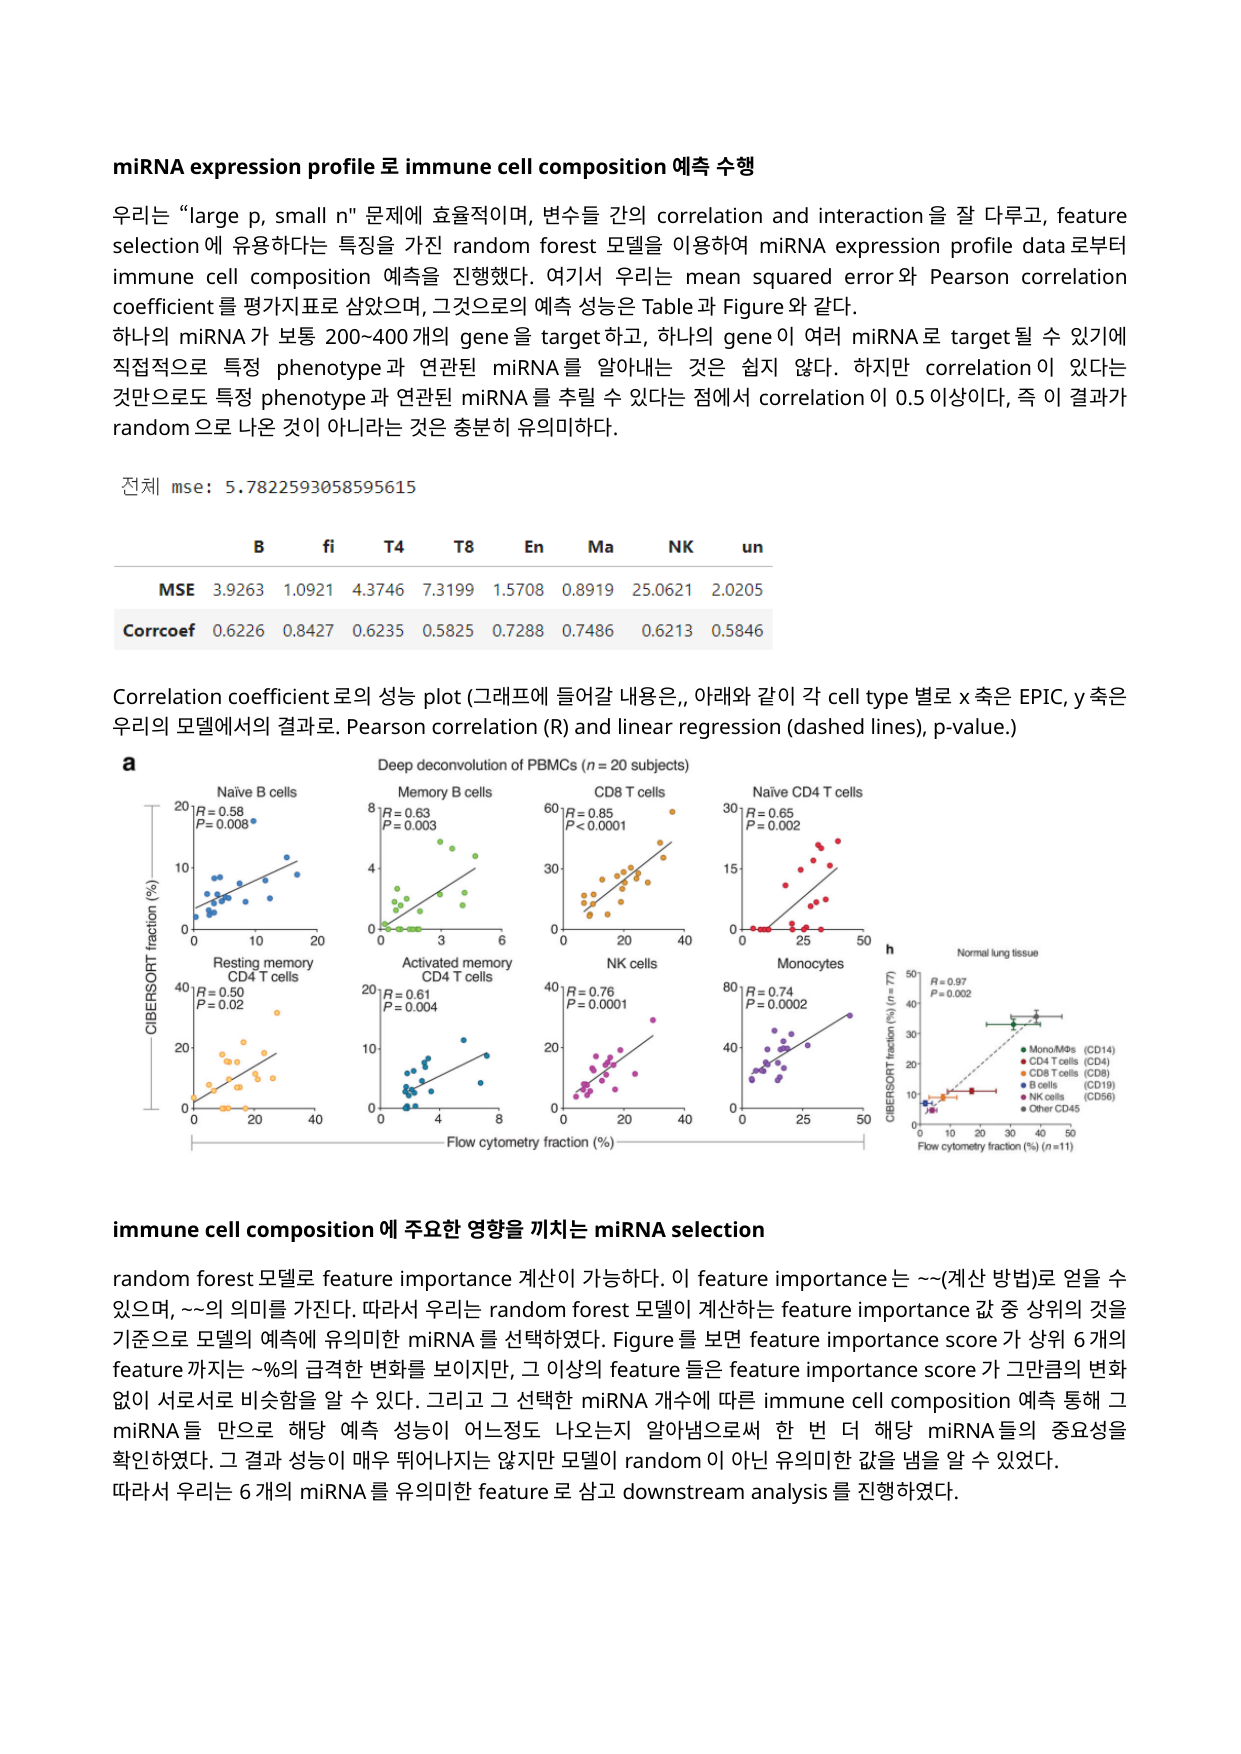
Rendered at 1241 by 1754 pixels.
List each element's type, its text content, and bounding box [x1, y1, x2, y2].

text random forest모델로 feature importance 계산이 가능하다. 이 feature importance는 ~~(계산 방법)로 얻을 수 있으며, ~~의 의미를 가진다. 따라서 우리는 random forest 모델이 계산하는 feature importance 값 중 상위의 것을 기준으로 모델의 예측에 유의미한 miRNA를 선택하였다. Figure를 보면 feature importance score가 상위 6개의 feature까지는 ~%의 급격한 변화를 보이지만, 그 이상의 feature들은 feature importance score가 그만큼의 변화 없이 서로서로 비슷함을 알 수 있다. 그리고 그 선택한 miRNA 개수에 따른 immune cell composition 예측 통해 그 miRNA들 만으로 해당 예측 성능이 어느정도 나오는지 알아냄으로써 한 번 더 해당 miRNA들의 중요성을 확인하였다. 그 결과 성능이 매우 뛰어나지는 않지만 모델이 random이 아닌 유의미한 값을 냄을 알 수 있었다. [112, 1263, 1128, 1475]
text 따라서 우리는 6개의 miRNA를 유의미한 feature로 삼고 downstream analysis를 진행하였다. [112, 1475, 1128, 1505]
text 우리는 “large p, small n" 문제에 효율적이며, 변수들 간의 correlation and interaction을 잘 다루고, feature selection에 유용하다는 특징을 가진 random forest 모델을 이용하여 miRNA expression profile data로부터 immune cell composition 예측을 진행했다. 여기서 우리는 mean squared error와 Pearson correlation coefficient를 평가지표로 삼았으며, 그것으로의 예측 성능은 Table과 Figure와 같다. [112, 199, 1128, 321]
picture [112, 741, 1122, 1157]
subtitle immune cell composition에 주요한 영향을 끼치는 miRNA selection [112, 1213, 1128, 1244]
text Correlation coefficient로의 성능 plot (그래프에 들어갈 내용은,, 아래와 같이 각 cell type 별로 x축은 EPIC, y축은 우리의 모델에서의 결과로. Pearson correlation (R) and linear regression (dashed lines), p-value.) [112, 680, 1128, 741]
text 하나의 miRNA가 보통 200~400개의 gene을 target하고, 하나의 gene이 여러 miRNA로 target될 수 있기에 직접적으로 특정 phenotype과 연관된 miRNA를 알아내는 것은 쉽지 않다. 하지만 correlation이 있다는 것만으로도 특정 phenotype과 연관된 miRNA를 추릴 수 있다는 점에서 correlation이 0.5이상이다, 즉 이 결과가 random으로 나온 것이 아니라는 것은 충분히 유의미하다. [112, 321, 1128, 442]
subtitle miRNA expression profile로 immune cell composition 예측 수행 [112, 150, 1128, 180]
picture [112, 470, 775, 652]
